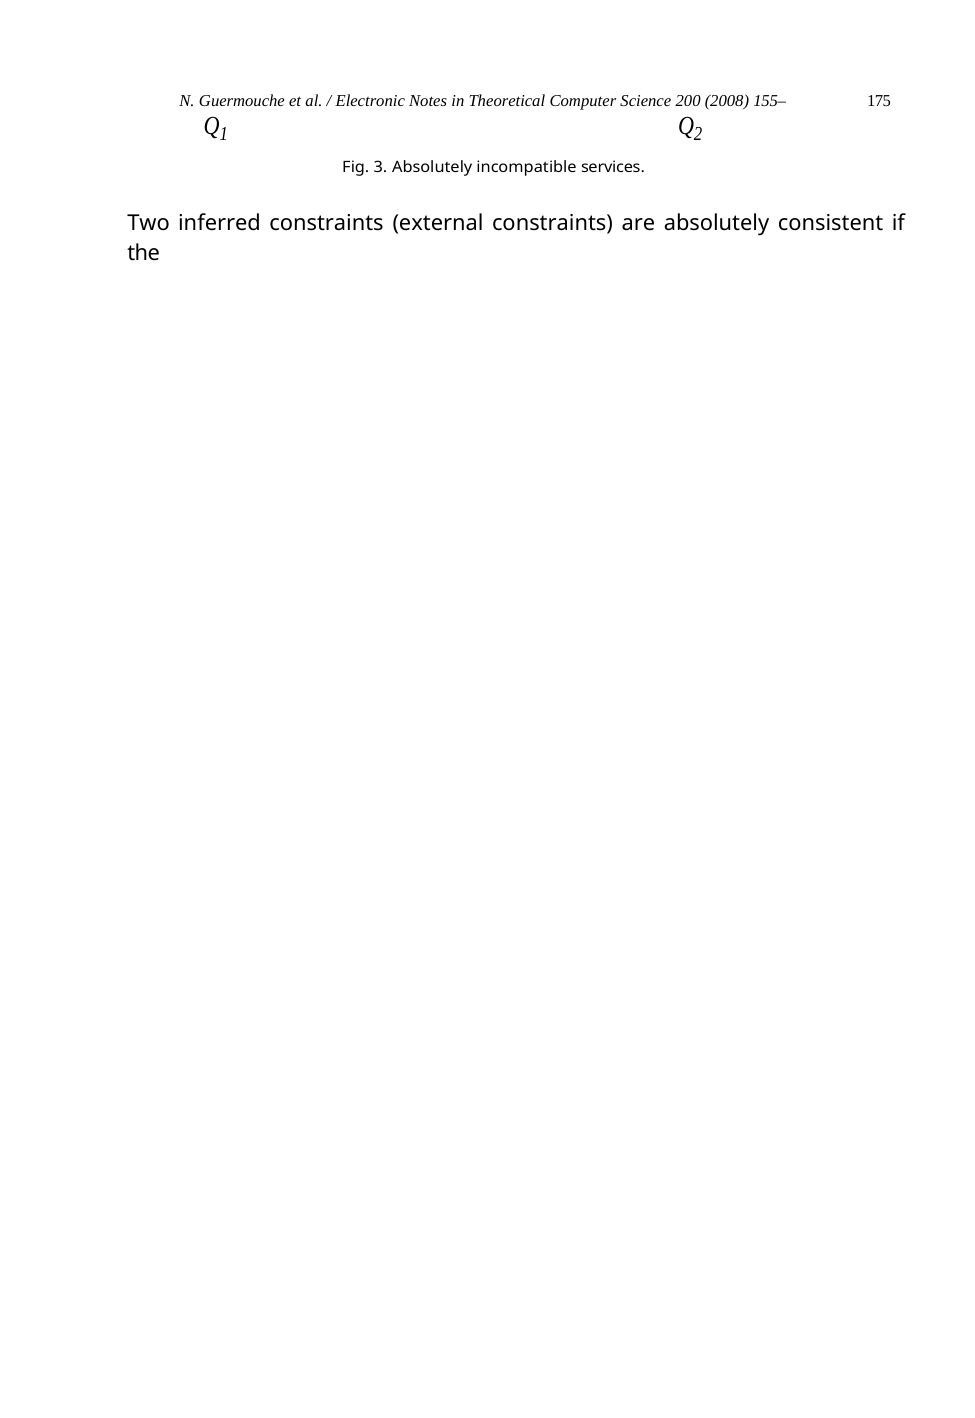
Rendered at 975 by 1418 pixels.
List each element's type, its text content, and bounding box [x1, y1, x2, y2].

text Q1 Q2 [203, 110, 906, 145]
text Fig. 3. Absolutely incompatible services. [80, 156, 906, 177]
text Two inferred constraints (external constraints) are absolutely consistent if the [127, 207, 906, 267]
